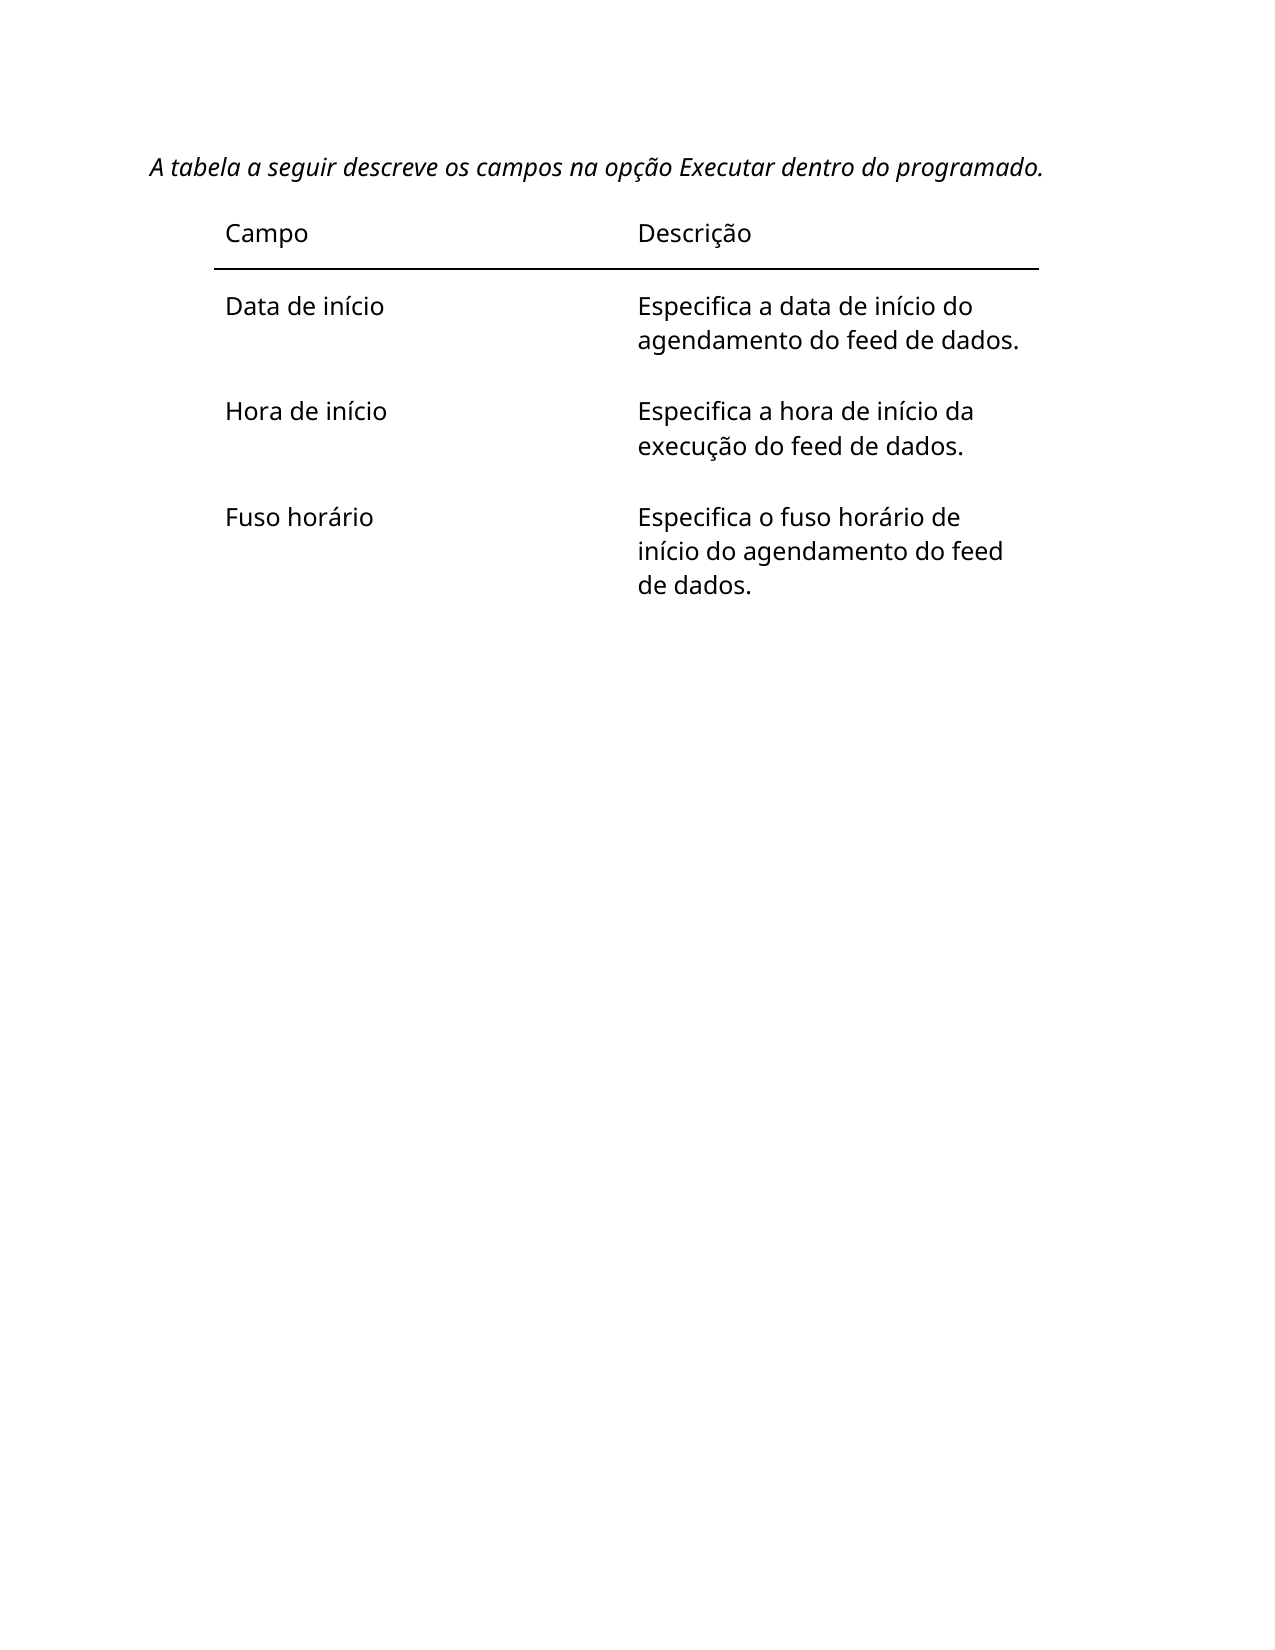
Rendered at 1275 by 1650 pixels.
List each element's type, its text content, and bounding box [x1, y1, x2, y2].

text A tabela a seguir descreve os campos na opção Executar dentro do programado. [150, 150, 1125, 184]
table_cell Hora de início [214, 375, 626, 481]
table_cell Especifica a hora de início da execução do feed de dados. [626, 375, 1039, 481]
table_cell Fuso horário [214, 481, 626, 621]
table_cell Data de início [214, 270, 626, 375]
table_cell Especifica o fuso horário de início do agendamento do feed de dados. [626, 481, 1039, 621]
table_header Descrição [626, 197, 1039, 268]
table_header Campo [214, 197, 626, 268]
table_cell Especifica a data de início do agendamento do feed de dados. [626, 270, 1039, 375]
